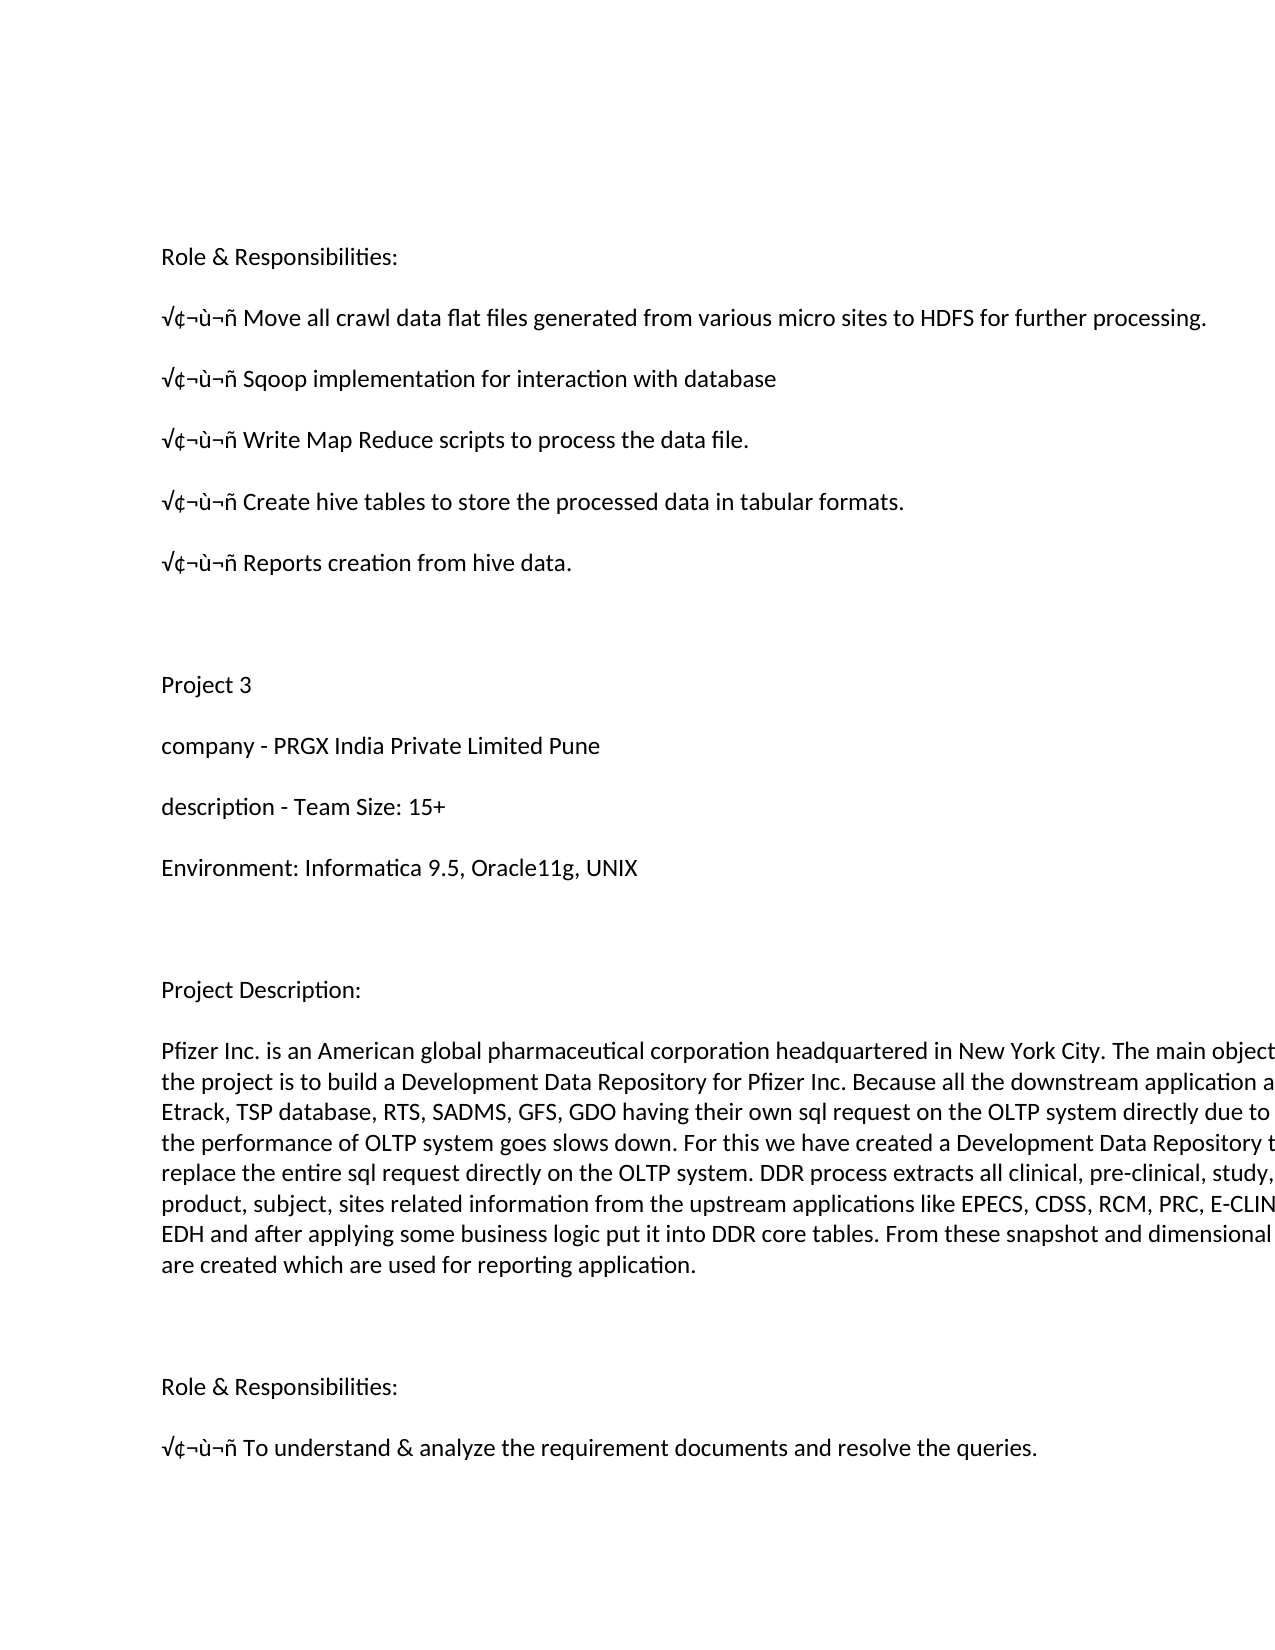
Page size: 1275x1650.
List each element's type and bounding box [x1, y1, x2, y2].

table_cell [150, 150, 1275, 1493]
